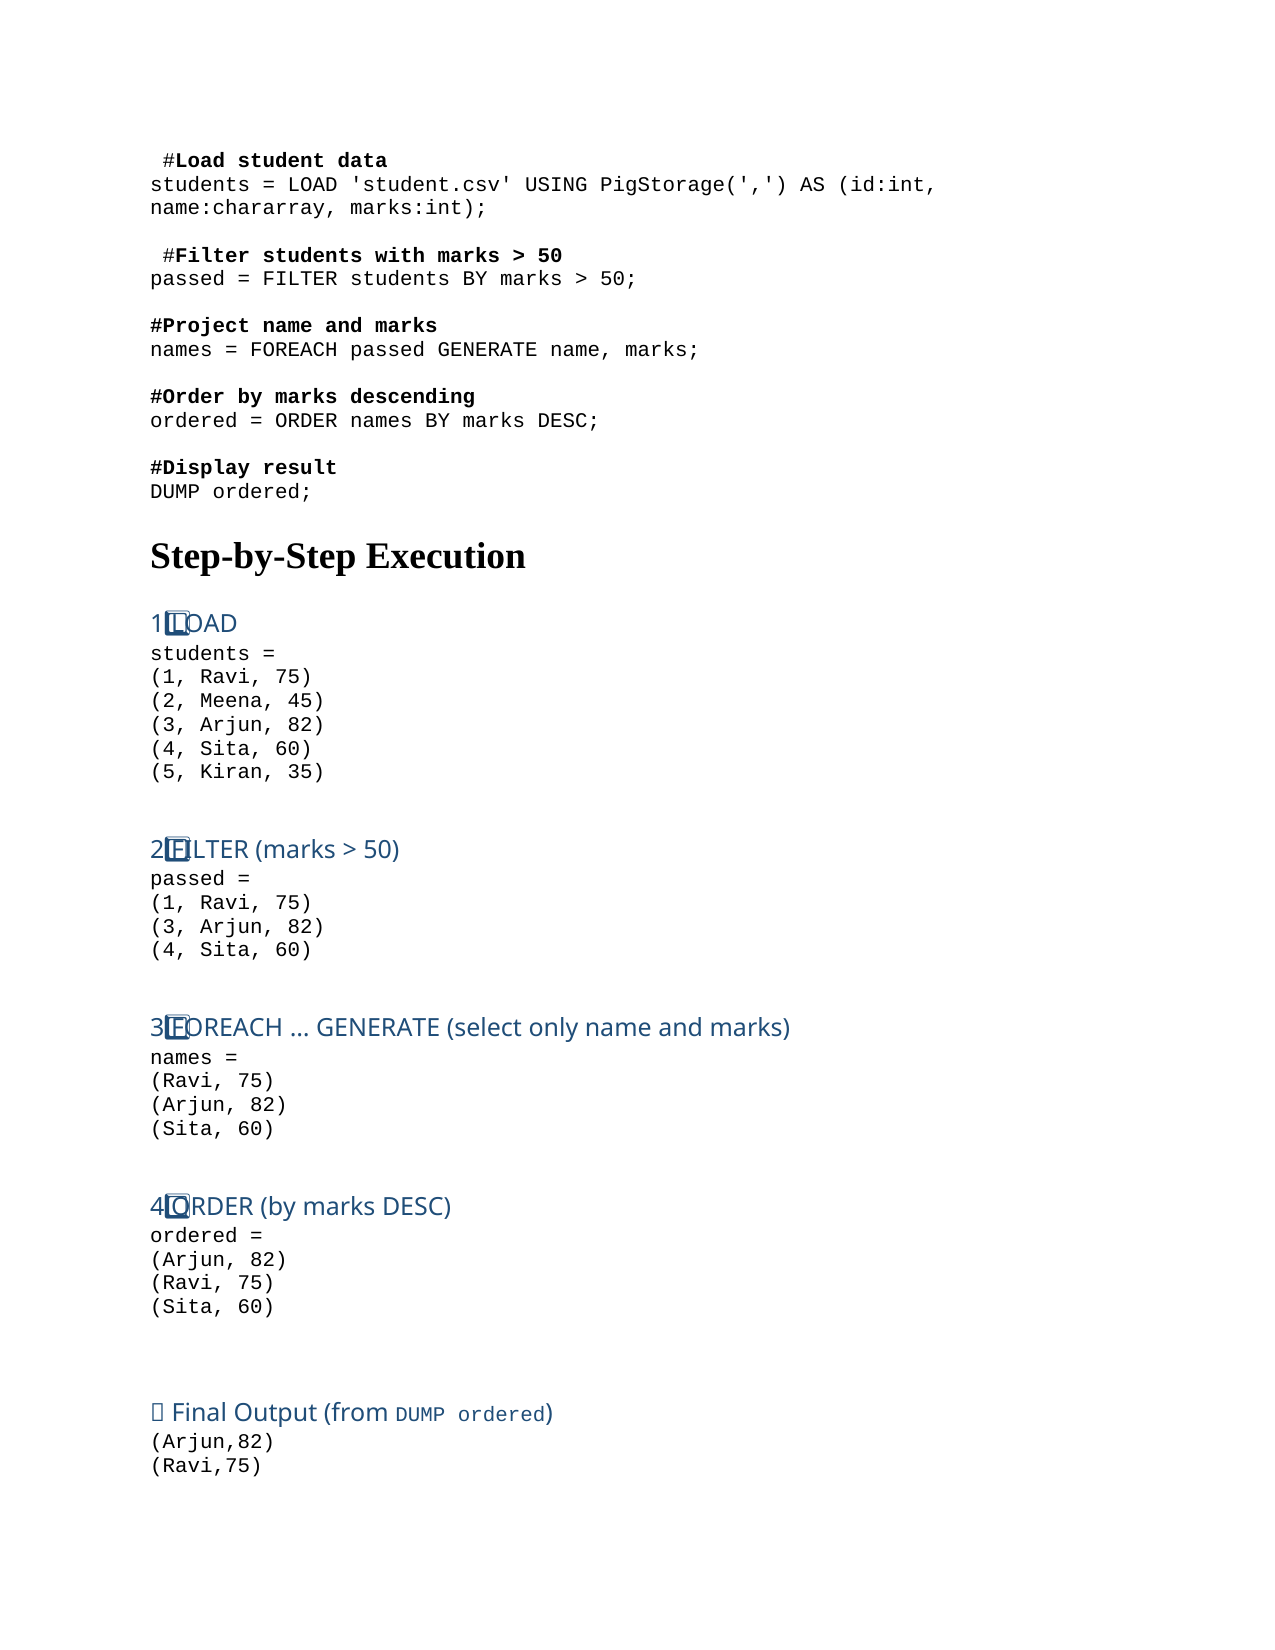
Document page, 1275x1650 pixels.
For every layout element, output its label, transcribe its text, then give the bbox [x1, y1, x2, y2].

text (3, Arjun, 82) [150, 916, 1125, 939]
text students = [150, 643, 1125, 667]
subtitle 2️⃣ FILTER (marks > 50) [150, 832, 1125, 866]
text ordered = [150, 1225, 1125, 1248]
text (Sita, 60) [150, 1118, 1125, 1141]
subtitle Step-by-Step Execution [150, 534, 1125, 577]
text (Arjun,82) [150, 1431, 1125, 1455]
text (Sita, 60) [150, 1296, 1125, 1319]
text passed = FILTER students BY marks > 50; [150, 268, 1125, 292]
text (1, Ravi, 75) [150, 892, 1125, 916]
text (4, Sita, 60) [150, 939, 1125, 963]
text (5, Kiran, 35) [150, 761, 1125, 785]
text ordered = ORDER names BY marks DESC; [150, 410, 1125, 434]
text #Display result [150, 457, 1125, 481]
text students = LOAD 'student.csv' USING PigStorage(',') AS (id:int, name:chararray, marks:int); [150, 174, 1125, 221]
subtitle 1️⃣ LOAD [150, 606, 1125, 640]
text #Load student data [150, 150, 1125, 174]
text (Ravi, 75) [150, 1070, 1125, 1094]
text (Ravi, 75) [150, 1272, 1125, 1296]
text #Project name and marks [150, 316, 1125, 339]
text (1, Ravi, 75) [150, 667, 1125, 690]
text (3, Arjun, 82) [150, 714, 1125, 737]
text DUMP ordered; [150, 481, 1125, 505]
text names = FOREACH passed GENERATE name, marks; [150, 339, 1125, 363]
text (Arjun, 82) [150, 1094, 1125, 1118]
text (Arjun, 82) [150, 1248, 1125, 1272]
text (4, Sita, 60) [150, 737, 1125, 761]
subtitle 3️⃣ FOREACH … GENERATE (select only name and marks) [150, 1010, 1125, 1044]
text passed = [150, 868, 1125, 892]
text #Order by marks descending [150, 386, 1125, 410]
text #Filter students with marks > 50 [150, 244, 1125, 268]
subtitle ✅ Final Output (from DUMP ordered) [150, 1394, 1125, 1429]
subtitle 4️⃣ ORDER (by marks DESC) [150, 1188, 1125, 1222]
text (Ravi,75) [150, 1455, 1125, 1479]
text names = [150, 1047, 1125, 1070]
text (2, Meena, 45) [150, 690, 1125, 714]
